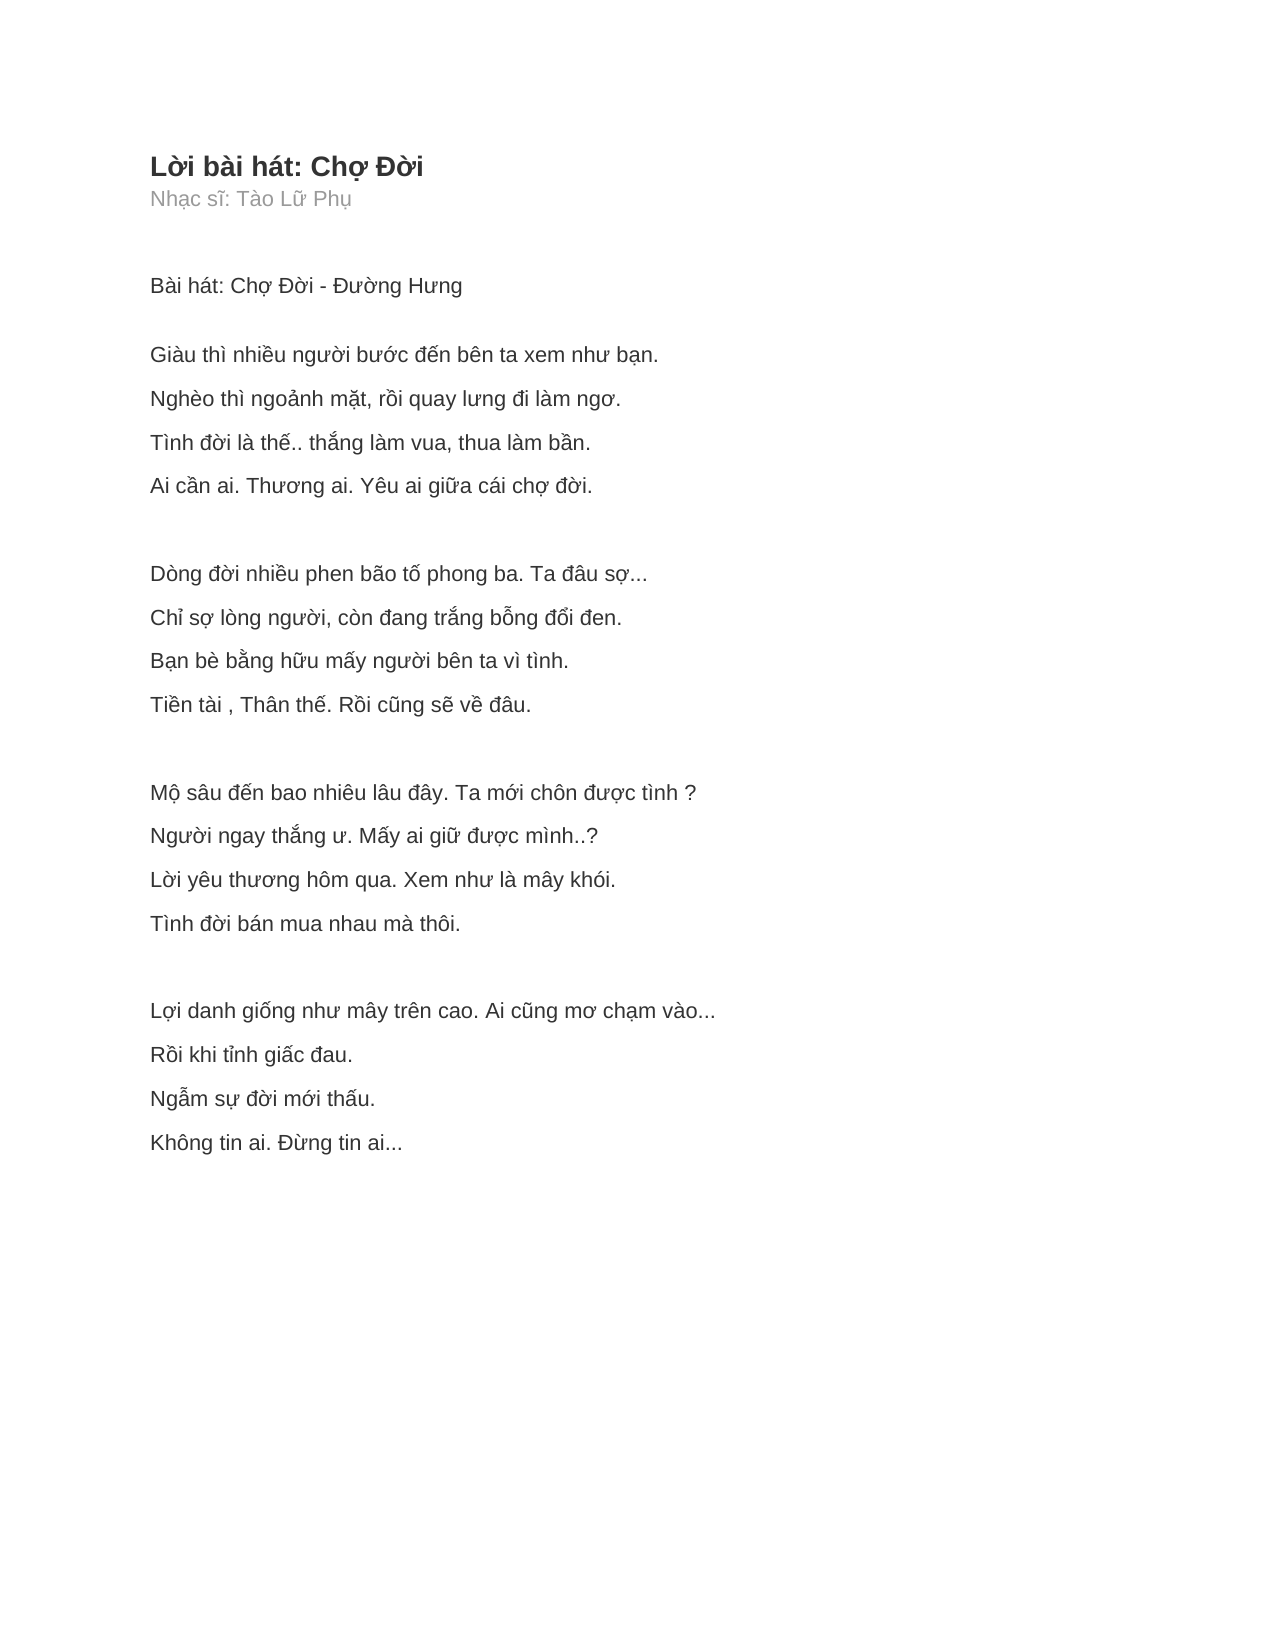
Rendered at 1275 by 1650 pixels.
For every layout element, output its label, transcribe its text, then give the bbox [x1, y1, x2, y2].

text Lời bài hát: Chợ Đời [150, 150, 1125, 182]
text Nhạc sĩ: Tào Lữ Phụ [150, 186, 1125, 211]
text Bài hát: Chợ Đời - Đường Hưng Giàu thì nhiều người bước đến bên ta xem như bạn. Nghèo thì ngoảnh mặt, rồi quay lưng đi làm ngơ. Tình đời là thế.. thắng làm vua, thua làm bần. Ai cần ai. Thương ai. Yêu ai giữa cái chợ đời. Dòng đời nhiều phen bão tố phong ba. Ta đâu sợ... Chỉ sợ lòng người, còn đang trắng bỗng đổi đen. Bạn bè bằng hữu mấy người bên ta vì tình. Tiền tài , Thân thế. Rồi cũng sẽ về đâu. Mộ sâu đến bao nhiêu lâu đây. Ta mới chôn được tình ? Người ngay thắng ư. Mấy ai giữ được mình..? Lời yêu thương hôm qua. Xem như là mây khói. Tình đời bán mua nhau mà thôi. Lợi danh giống như mây trên cao. Ai cũng mơ chạm vào... Rồi khi tỉnh giấc đau. Ngẫm sự đời mới thấu. Không tin ai. Đừng tin ai... [150, 254, 1125, 1155]
